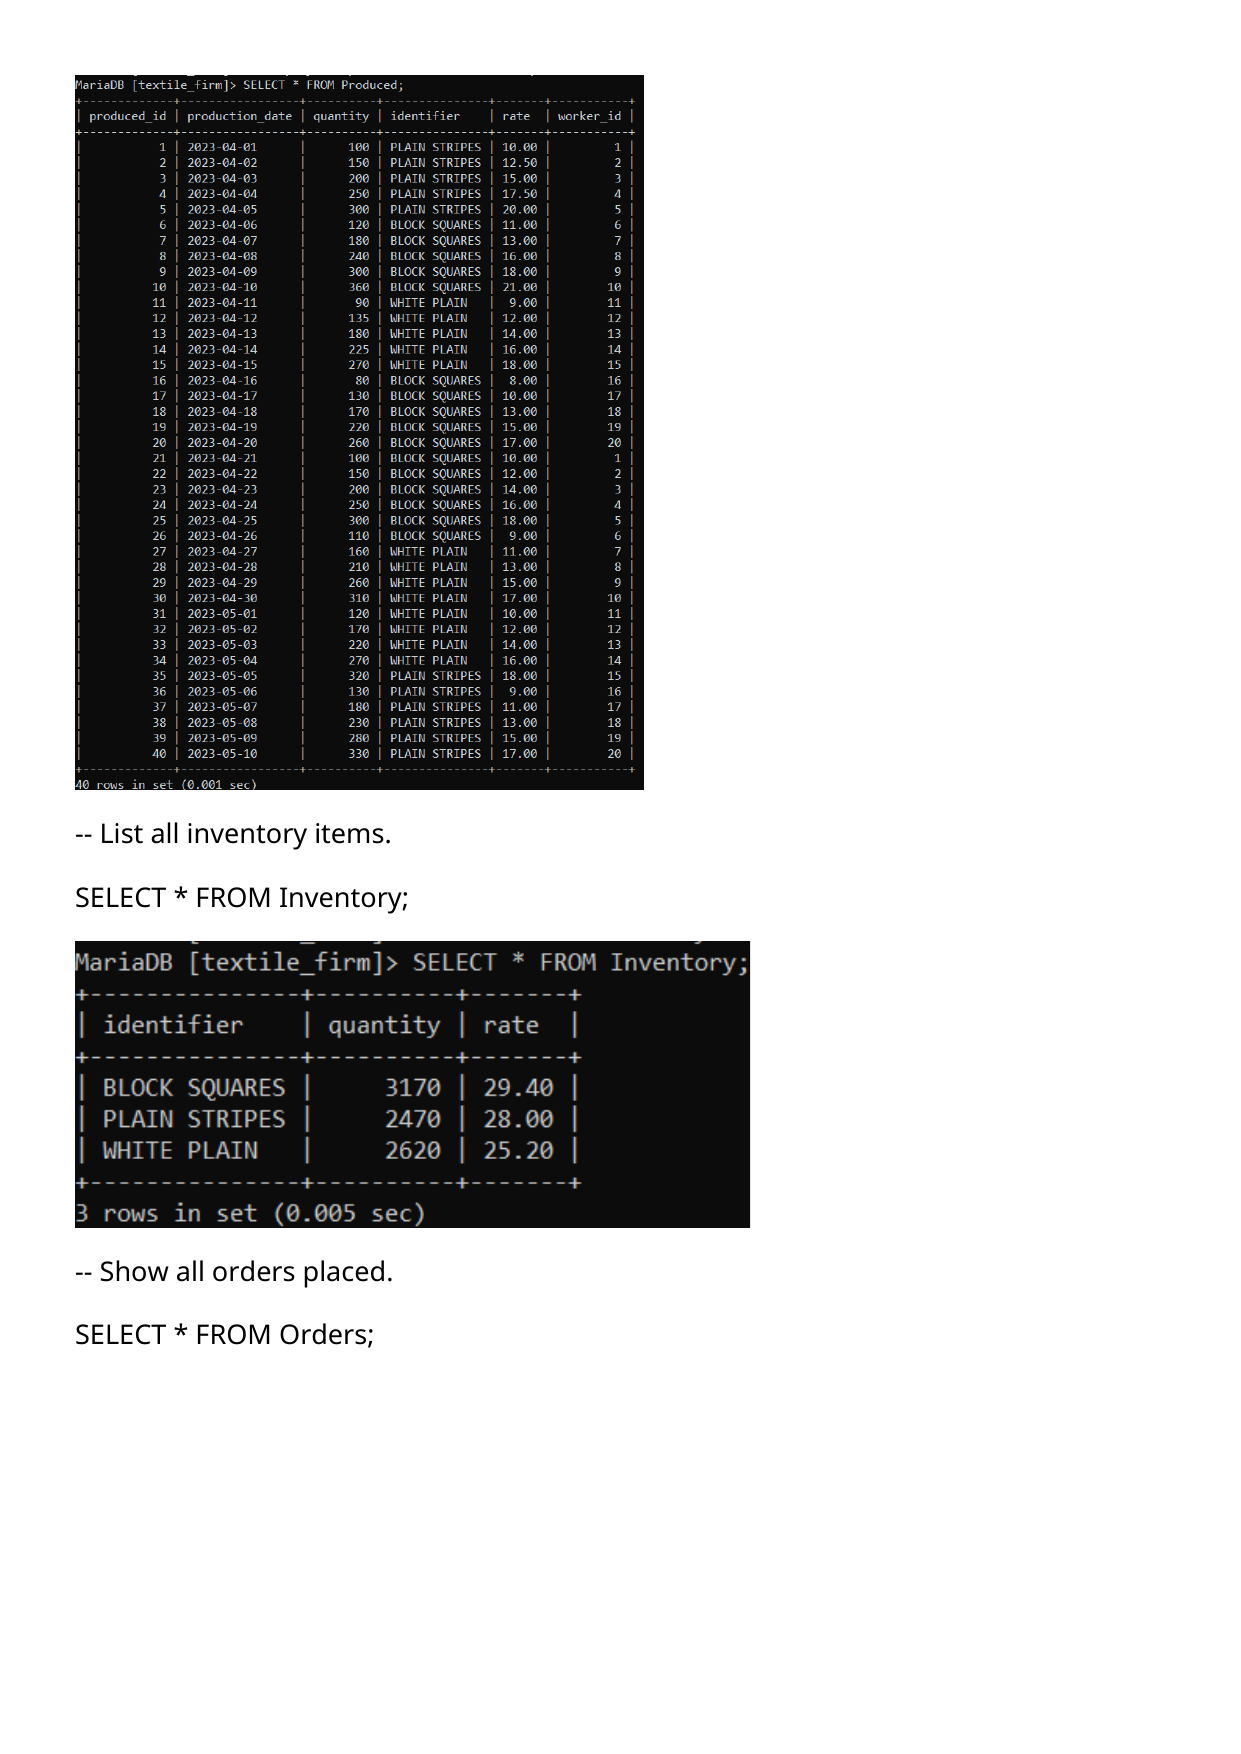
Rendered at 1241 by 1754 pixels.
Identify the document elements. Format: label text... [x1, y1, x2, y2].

text SELECT * FROM Orders; [75, 1316, 1165, 1353]
text SELECT * FROM Inventory; [75, 878, 1165, 915]
text -- Show all orders placed. [75, 1252, 1165, 1289]
picture [75, 941, 750, 1228]
picture [75, 75, 644, 790]
text -- List all inventory items. [75, 815, 1165, 852]
